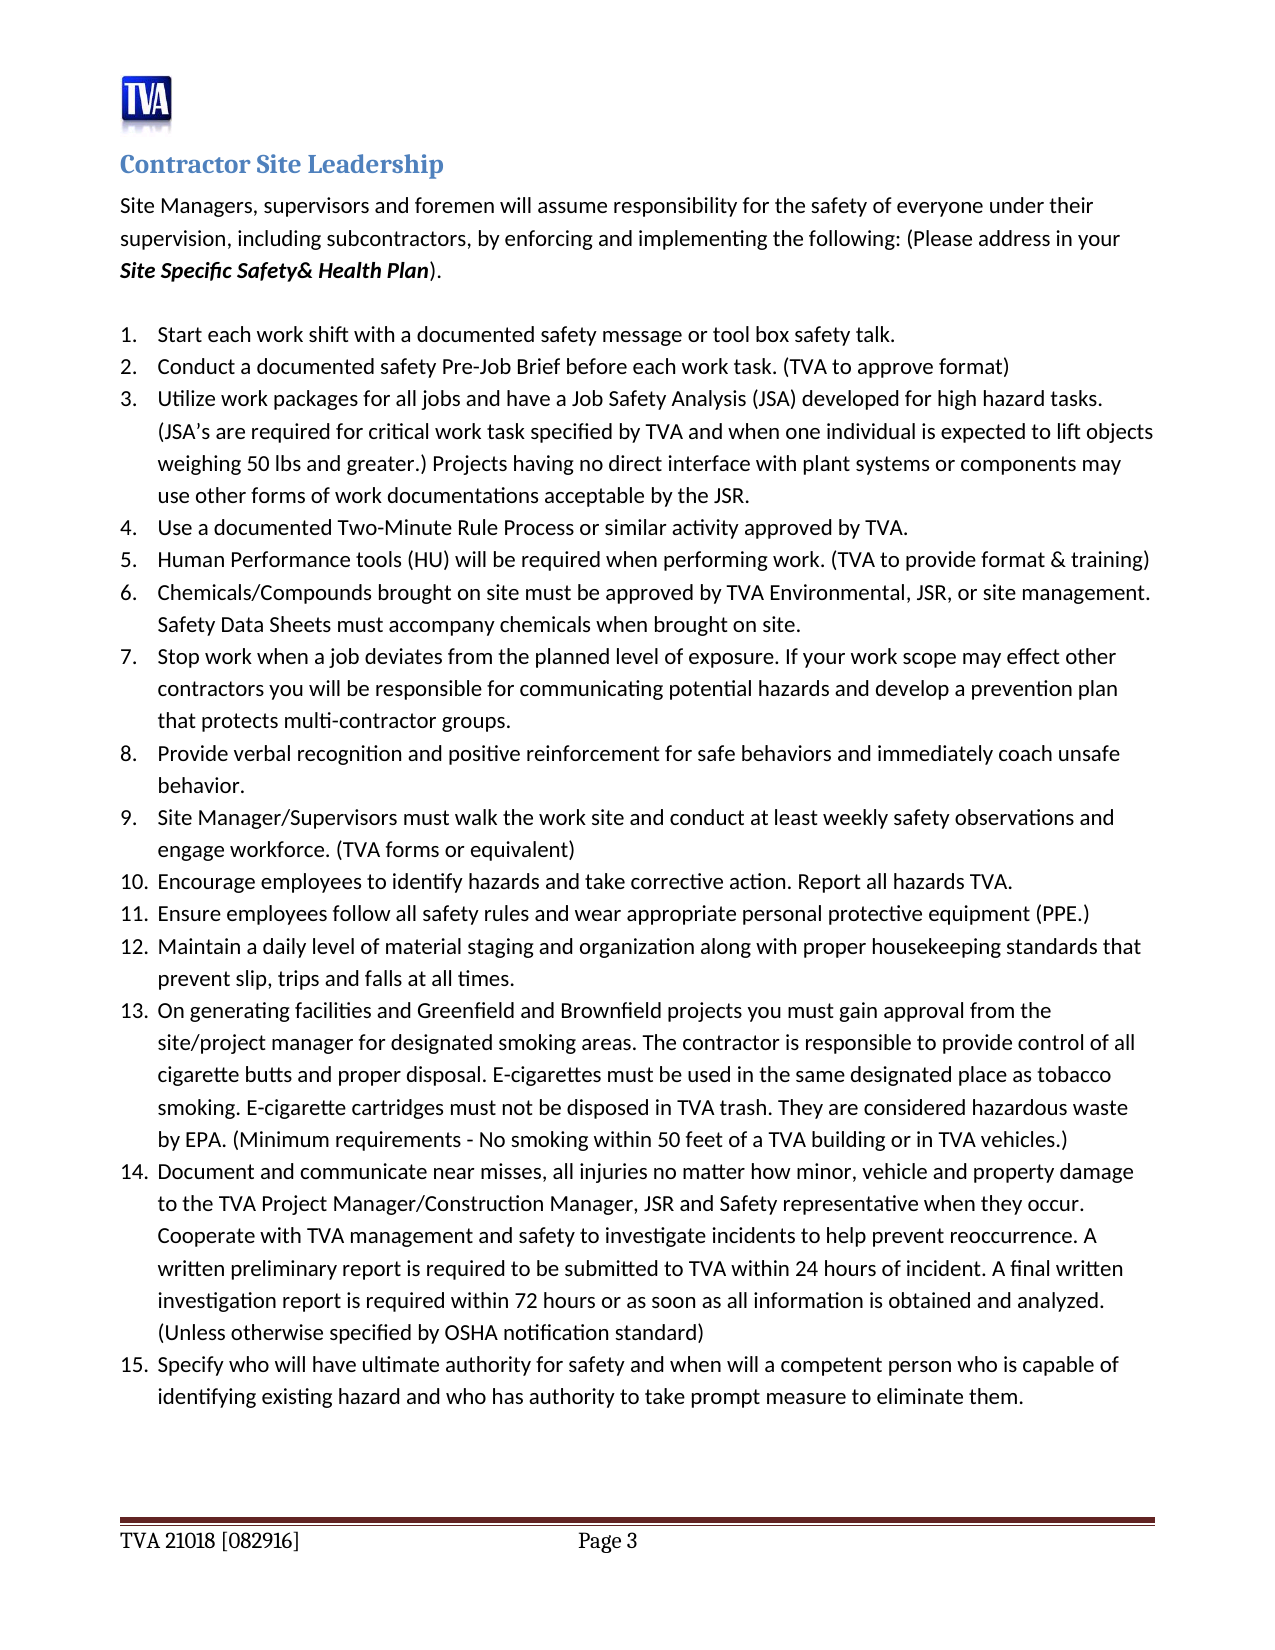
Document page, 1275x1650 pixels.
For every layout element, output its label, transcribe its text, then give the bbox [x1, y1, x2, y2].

list Human Performance tools (HU) will be required when performing work. (TVA to provide format & training) [120, 546, 1155, 573]
subtitle Contractor Site Leadership [120, 149, 1155, 181]
picture [120, 75, 173, 137]
list Conduct a documented safety Pre-Job Brief before each work task. (TVA to approve format) [120, 352, 1155, 380]
list Specify who will have ultimate authority for safety and when will a competent person who is capable of identifying existing hazard and who has authority to take prompt measure to eliminate them. [120, 1350, 1155, 1410]
list Document and communicate near misses, all injuries no matter how minor, vehicle and property damage to the TVA Project Manager/Construction Manager, JSR and Safety representative when they occur. Cooperate with TVA management and safety to investigate incidents to help prevent reoccurrence. A written preliminary report is required to be submitted to TVA within 24 hours of incident. A final written investigation report is required within 72 hours or as soon as all information is obtained and analyzed. (Unless otherwise specified by OSHA notification standard) [120, 1157, 1155, 1346]
list Provide verbal recognition and positive reinforcement for safe behaviors and immediately coach unsafe behavior. [120, 739, 1155, 799]
list Maintain a daily level of material staging and organization along with proper housekeeping standards that prevent slip, trips and falls at all times. [120, 932, 1155, 992]
list Stop work when a job deviates from the planned level of exposure. If your work scope may effect other contractors you will be responsible for communicating potential hazards and develop a prevention plan that protects multi-contractor groups. [120, 642, 1155, 734]
list Site Manager/Supervisors must walk the work site and conduct at least weekly safety observations and engage workforce. (TVA forms or equivalent) [120, 803, 1155, 863]
list Use a documented Two-Minute Rule Process or similar activity approved by TVA. [120, 513, 1155, 541]
list Encourage employees to identify hazards and take corrective action. Report all hazards TVA. [120, 867, 1155, 895]
list Start each work shift with a documented safety message or tool box safety talk. [120, 320, 1155, 348]
list Chemicals/Compounds brought on site must be approved by TVA Environmental, JSR, or site management. Safety Data Sheets must accompany chemicals when brought on site. [120, 578, 1155, 638]
list Ensure employees follow all safety rules and wear appropriate personal protective equipment (PPE.) [120, 899, 1155, 928]
text Site Managers, supervisors and foremen will assume responsibility for the safety of everyone under their supervision, including subcontractors, by enforcing and implementing the following: (Please address in your Site Specific Safety& Health Plan). [120, 191, 1155, 284]
list On generating facilities and Greenfield and Brownfield projects you must gain approval from the site/project manager for designated smoking areas. The contractor is responsible to provide control of all cigarette butts and proper disposal. E-cigarettes must be used in the same designated place as tobacco smoking. E-cigarette cartridges must not be disposed in TVA trash. They are considered hazardous waste by EPA. (Minimum requirements - No smoking within 50 feet of a TVA building or in TVA vehicles.) [120, 996, 1155, 1153]
list Utilize work packages for all jobs and have a Job Safety Analysis (JSA) developed for high hazard tasks. (JSA’s are required for critical work task specified by TVA and when one individual is expected to lift objects weighing 50 lbs and greater.) Projects having no direct interface with plant systems or components may use other forms of work documentations acceptable by the JSR. [120, 384, 1155, 509]
